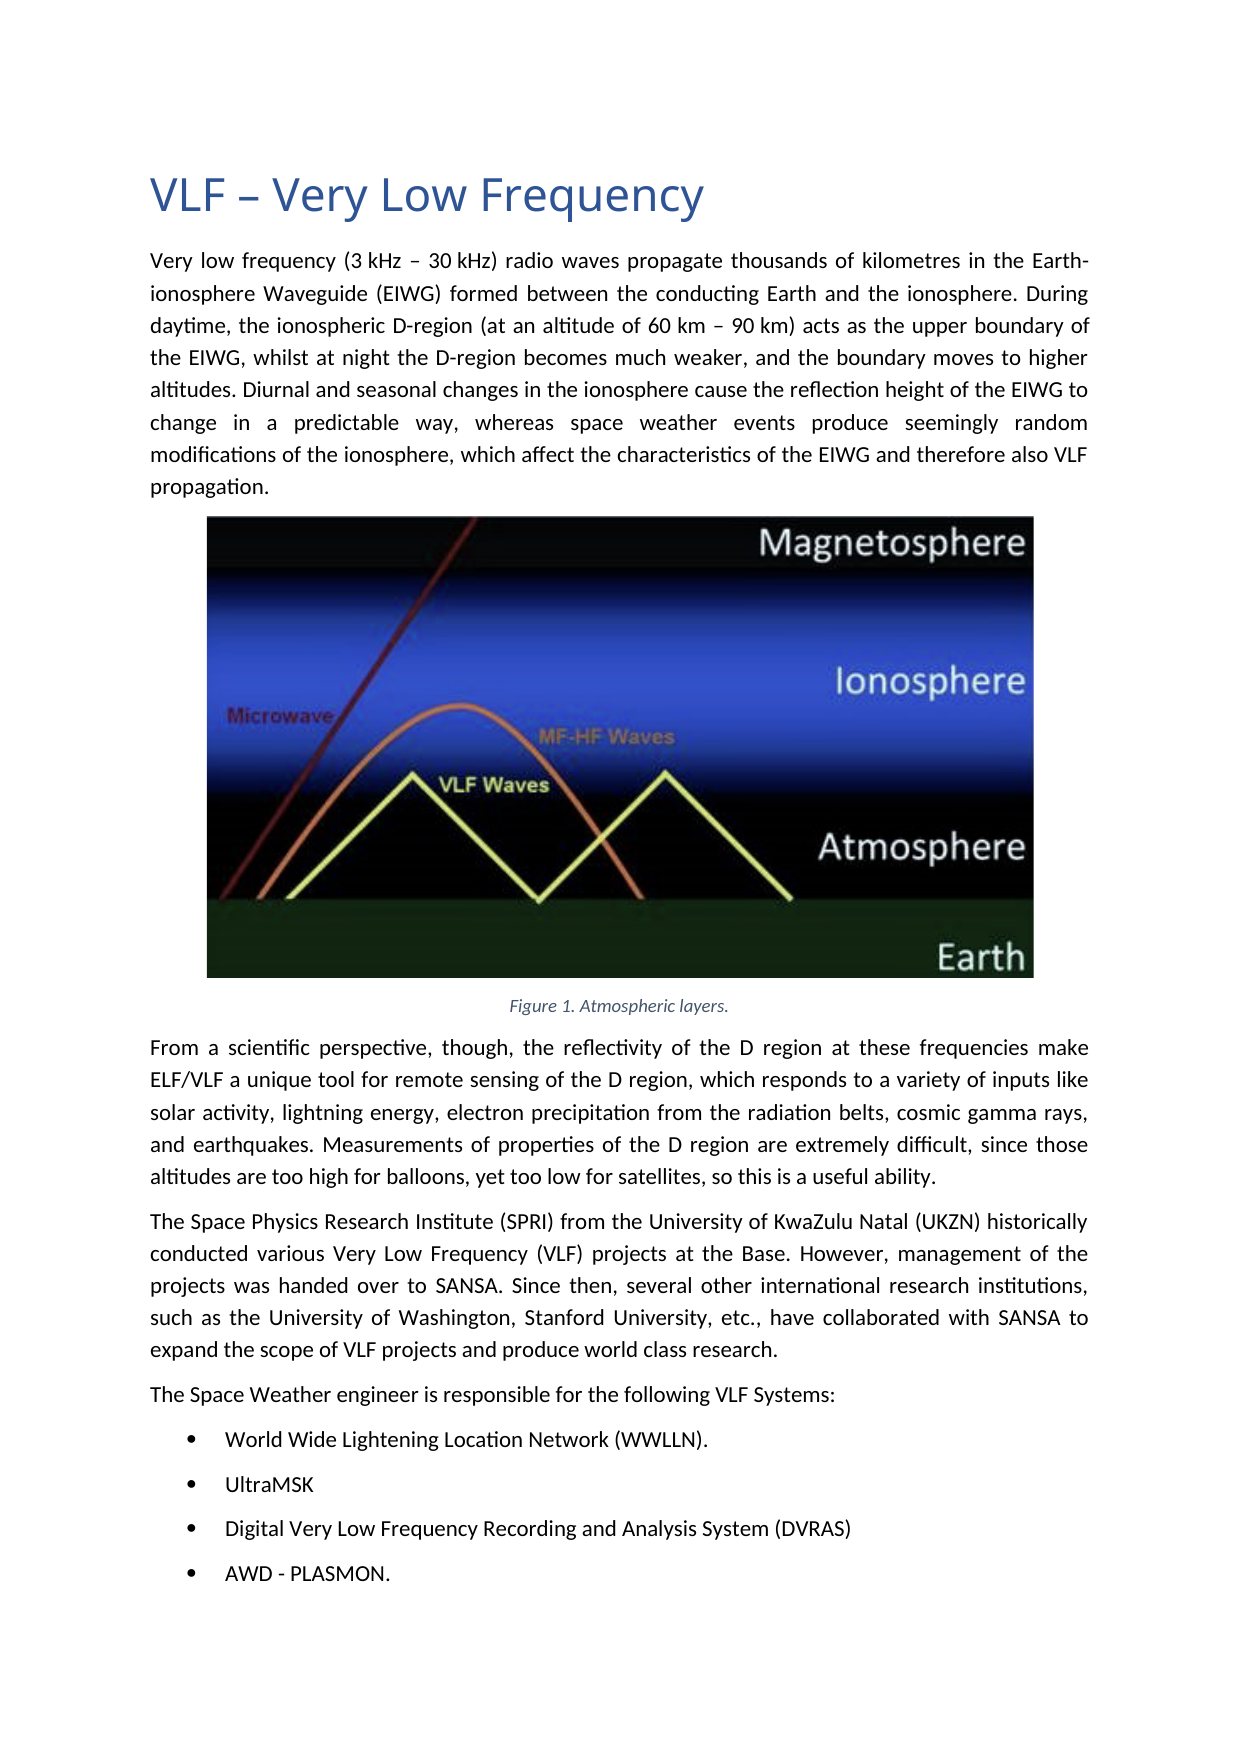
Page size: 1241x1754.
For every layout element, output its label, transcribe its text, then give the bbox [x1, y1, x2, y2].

list Digital Very Low Frequency Recording and Analysis System (DVRAS) [187, 1514, 1090, 1542]
text From a scientific perspective, though, the reflectivity of the D region at these frequencies make ELF/VLF a unique tool for remote sensing of the D region, which responds to a variety of inputs like solar activity, lightning energy, electron precipitation from the radiation belts, cosmic gamma rays, and earthquakes. Measurements of properties of the D region are extremely difficult, since those altitudes are too high for balloons, yet too low for satellites, so this is a useful ability. [150, 1033, 1090, 1190]
text Figure 1. Atmospheric layers. [150, 994, 1090, 1017]
text Very low frequency (3 kHz – 30 kHz) radio waves propagate thousands of kilometres in the Earth-ionosphere Waveguide (EIWG) formed between the conducting Earth and the ionosphere. During daytime, the ionospheric D-region (at an altitude of 60 km – 90 km) acts as the upper boundary of the EIWG, whilst at night the D-region becomes much weaker, and the boundary moves to higher altitudes. Diurnal and seasonal changes in the ionosphere cause the reflection height of the EIWG to change in a predictable way, whereas space weather events produce seemingly random modifications of the ionosphere, which affect the characteristics of the EIWG and therefore also VLF propagation. [150, 247, 1090, 500]
list UltraMSK [187, 1470, 1090, 1498]
text The Space Physics Research Institute (SPRI) from the University of KwaZulu Natal (UKZN) historically conducted various Very Low Frequency (VLF) projects at the Base. However, management of the projects was handed over to SANSA. Since then, several other international research institutions, such as the University of Washington, Stanford University, etc., have collaborated with SANSA to expand the scope of VLF projects and produce world class research. [150, 1207, 1090, 1364]
subtitle VLF – Very Low Frequency [150, 162, 1090, 225]
list World Wide Lightening Location Network (WWLLN). [187, 1425, 1090, 1453]
list AWD - PLASMON. [187, 1559, 1090, 1587]
text The Space Weather engineer is responsible for the following VLF Systems: [150, 1380, 1090, 1408]
